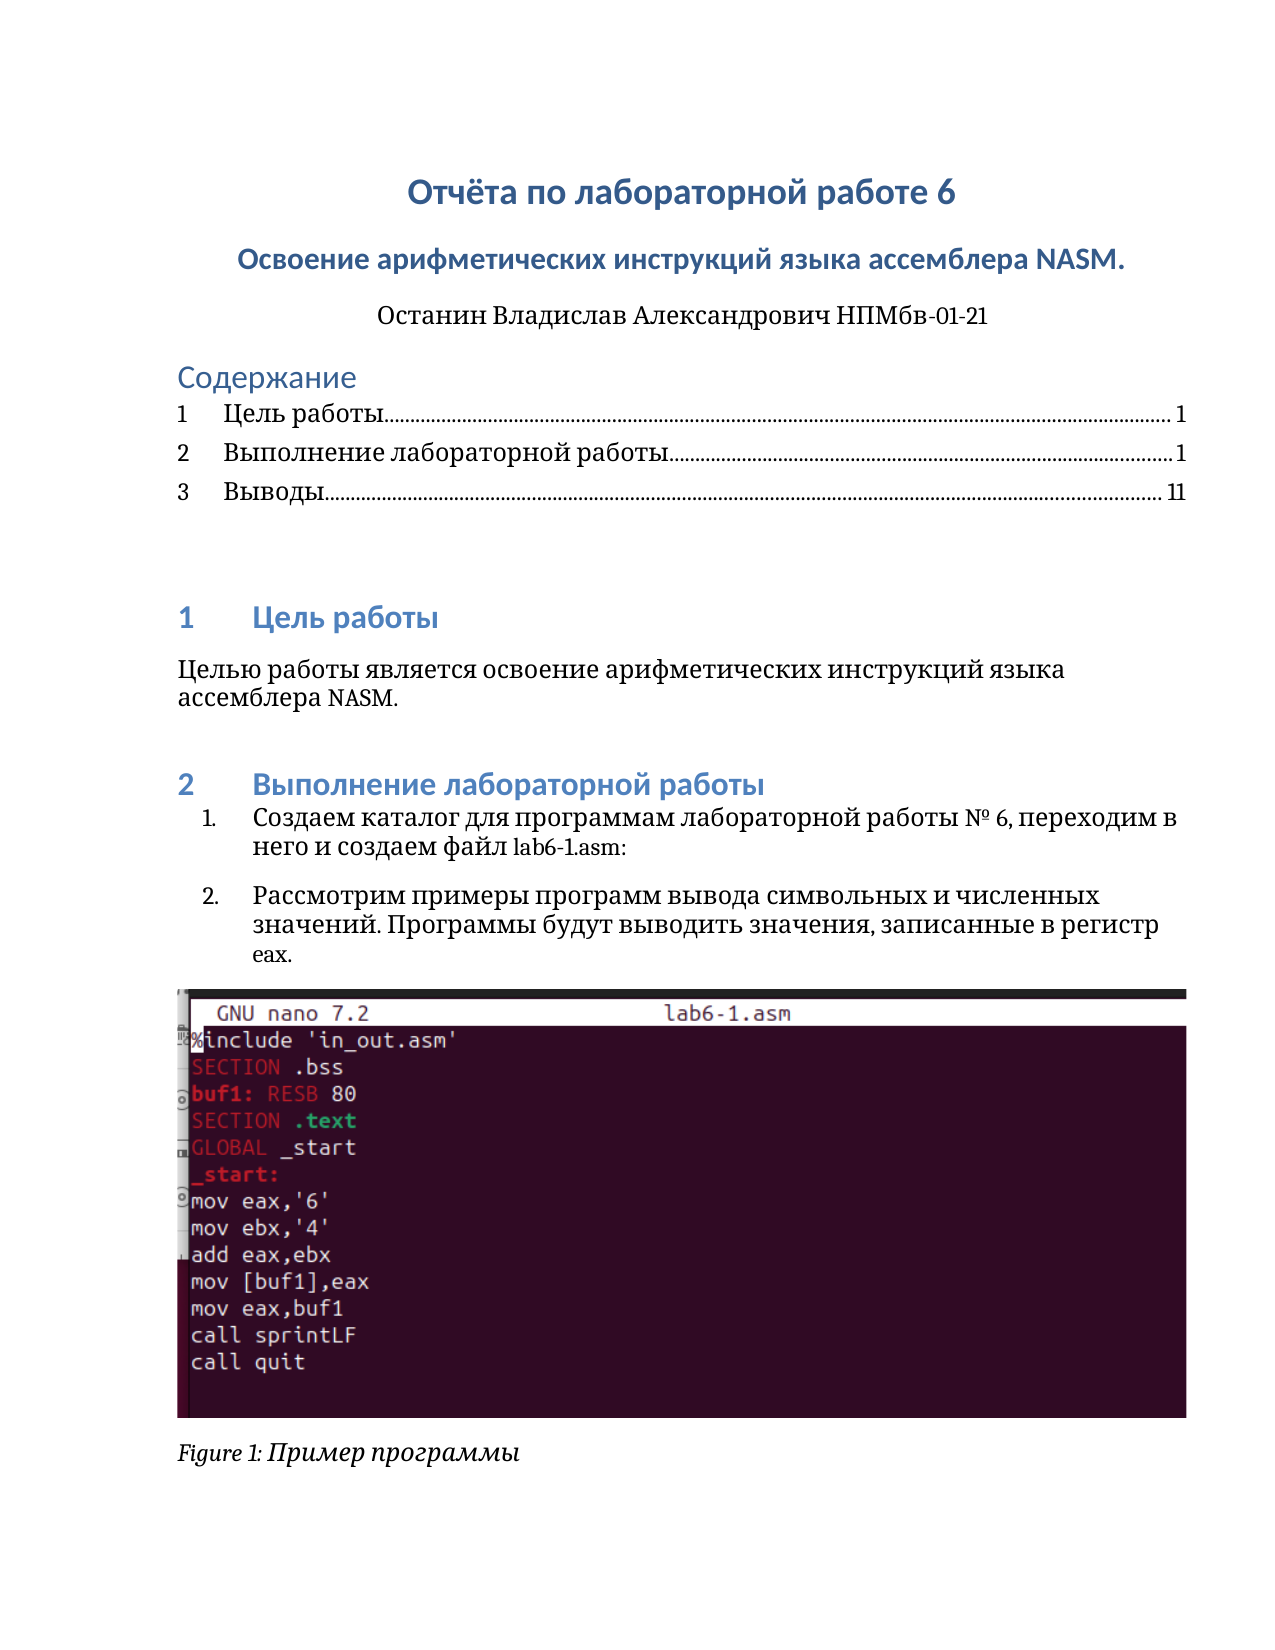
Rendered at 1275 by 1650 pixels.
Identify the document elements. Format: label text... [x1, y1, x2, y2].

text Останин Владислав Александрович НПМбв-01-21 [177, 302, 1186, 331]
subtitle 1 Цель работы [177, 596, 1186, 637]
text Figure 1: Пример программы [177, 1439, 1186, 1467]
title Отчёта по лабораторной работе 6 [177, 168, 1186, 214]
picture [177, 989, 1187, 1418]
list Создаем каталог для программам лабораторной работы № 6, переходим в него и создаем файл lab6-1.asm: [202, 804, 1186, 861]
subtitle Освоение арифметических инструкций языка ассемблера NASM. [177, 239, 1186, 277]
subtitle 2 Выполнение лабораторной работы [177, 763, 1186, 804]
text Целью работы является освоение арифметических инструкций языка ассемблера NASM. [177, 656, 1186, 713]
list Рассмотрим примеры программ вывода символьных и численных значений. Программы будут выводить значения, записанные в регистр eax. [202, 882, 1186, 968]
